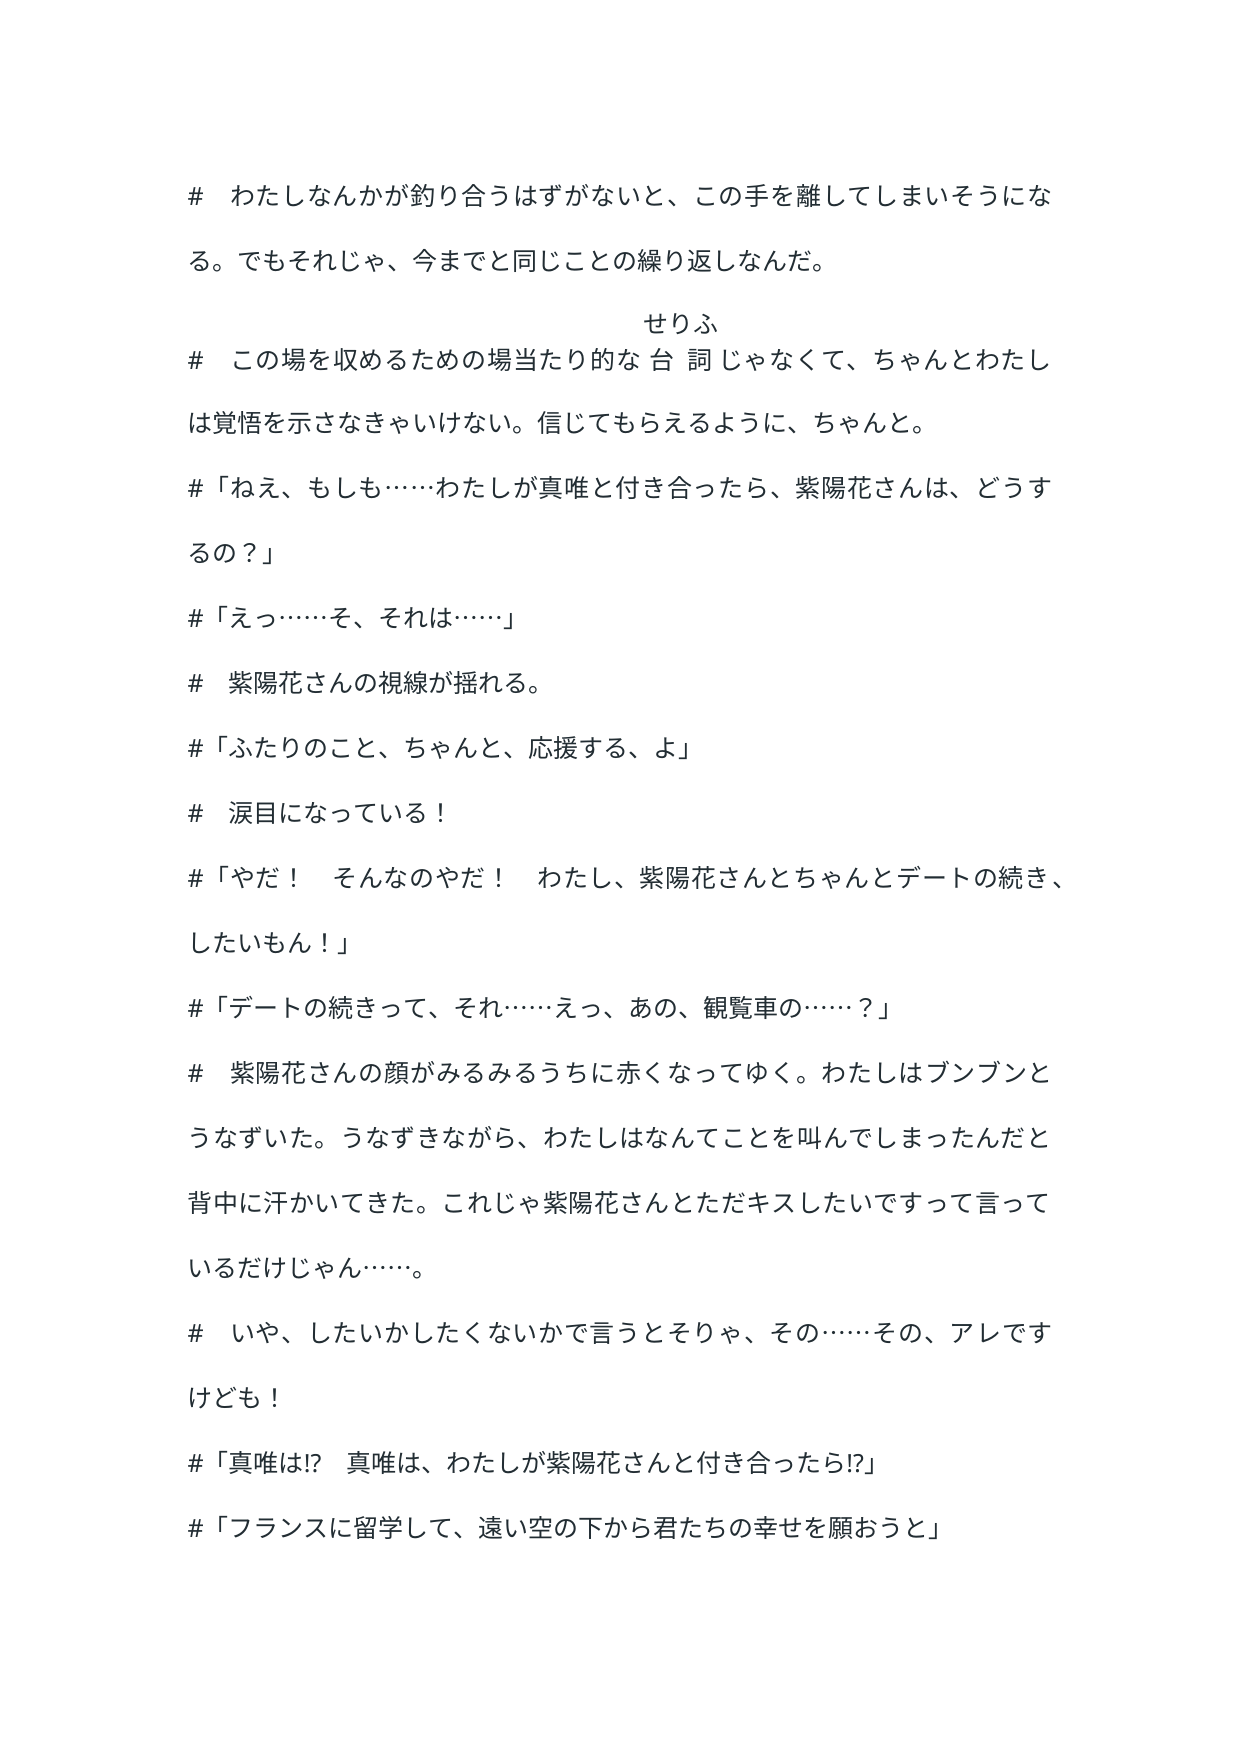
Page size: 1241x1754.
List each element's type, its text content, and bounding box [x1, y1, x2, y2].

text # 紫陽花さんの顔がみるみるうちに赤くなってゆく。わたしはブンブンとうなずいた。うなずきながら、わたしはなんてことを叫んでしまったんだと背中に汗かいてきた。これじゃ紫陽花さんとただキスしたいですって言っているだけじゃん……。 [187, 1039, 1053, 1299]
text # 涙目になっている！ [187, 779, 1053, 844]
text #「デートの続きって、それ……えっ、あの、観覧車の……？」 [187, 974, 1053, 1039]
text #「えっ……そ、それは……」 [187, 584, 1053, 649]
text #「やだ！ そんなのやだ！ わたし、紫陽花さんとちゃんとデートの続き、したいもん！」 [187, 844, 1053, 974]
text #「ふたりのこと、ちゃんと、応援する、よ」 [187, 714, 1053, 779]
text # わたしなんかが釣り合うはずがないと、この手を離してしまいそうになる。でもそれじゃ、今までと同じことの繰り返しなんだ。 [187, 162, 1053, 292]
text # この場を収めるための場当たり的なじゃなくて、ちゃんとわたしは覚悟を示さなきゃいけない。信じてもらえるように、ちゃんと。 [187, 292, 1053, 454]
text #「フランスに留学して、遠い空の下から君たちの幸せを願おうと」 [187, 1494, 1053, 1559]
text # 紫陽花さんの視線が揺れる。 [187, 649, 1053, 714]
text #「真唯は!? 真唯は、わたしが紫陽花さんと付き合ったら!?」 [187, 1429, 1053, 1494]
text #「ねえ、もしも……わたしが真唯と付き合ったら、紫陽花さんは、どうするの？」 [187, 454, 1053, 584]
text # いや、したいかしたくないかで言うとそりゃ、その……その、アレですけども！ [187, 1299, 1053, 1429]
